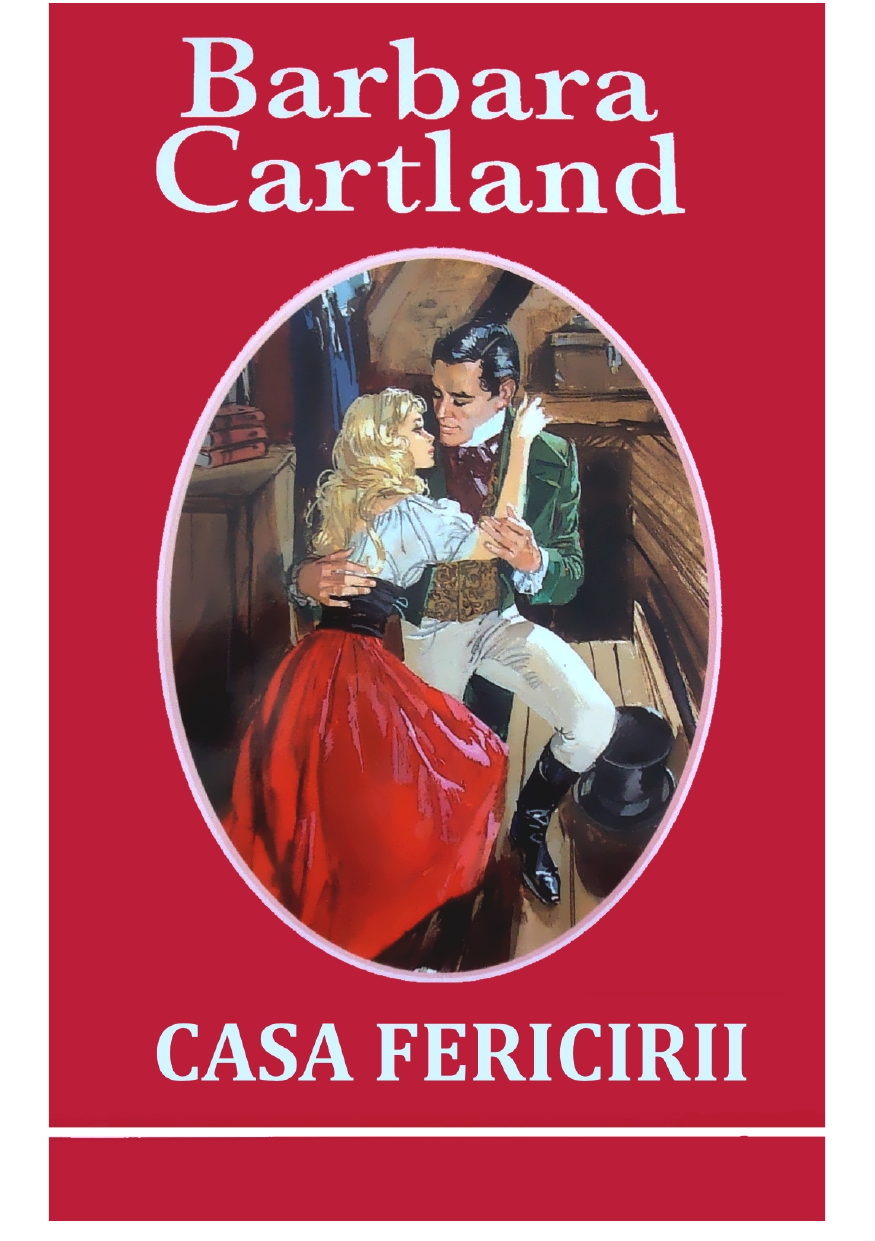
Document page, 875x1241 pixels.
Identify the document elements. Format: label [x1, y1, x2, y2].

picture [48, 3, 826, 1221]
